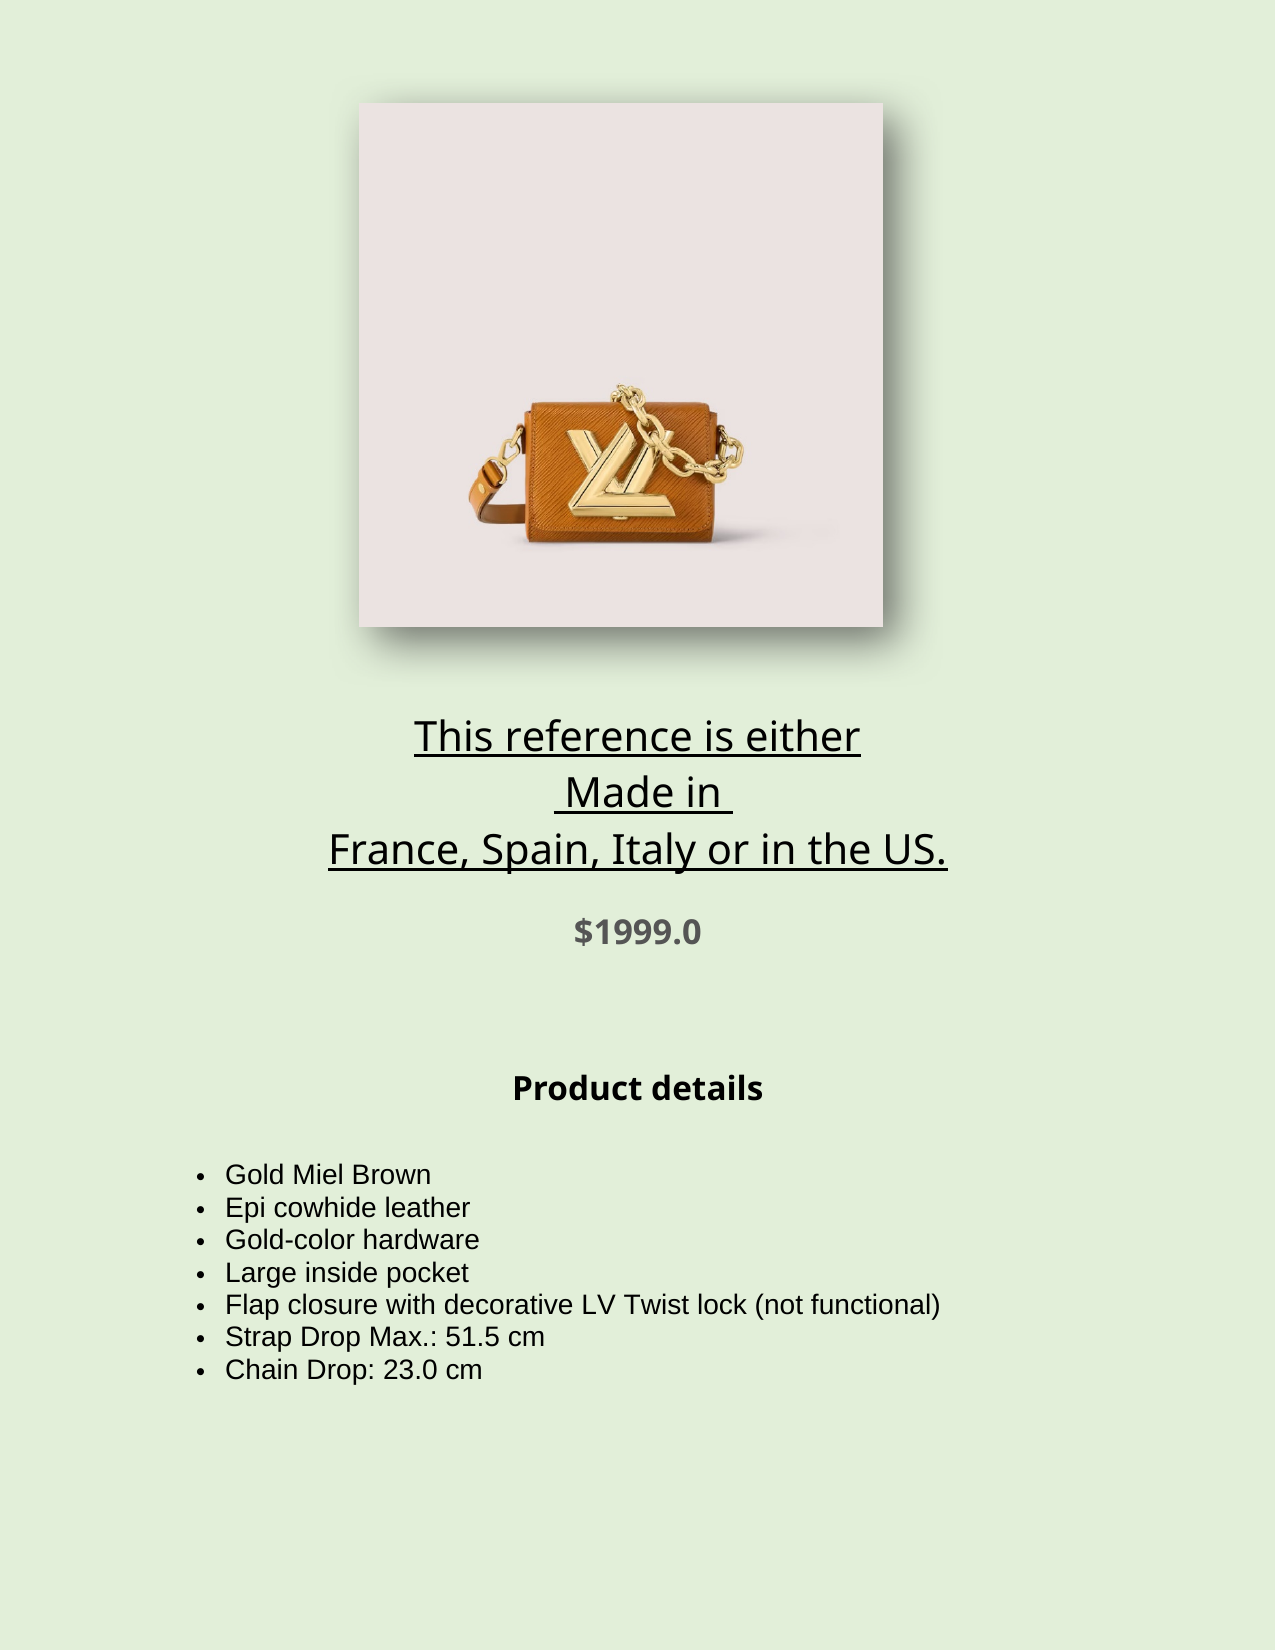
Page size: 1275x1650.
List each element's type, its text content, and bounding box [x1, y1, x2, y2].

subtitle Product details [75, 1064, 1200, 1110]
text This reference is either [75, 706, 1200, 763]
list Large inside pocket [75, 1256, 1200, 1288]
list Gold Miel Brown [75, 1158, 1200, 1191]
list Chain Drop: 23.0 cm [75, 1353, 1200, 1385]
list Gold-color hardware [75, 1223, 1200, 1256]
list Epi cowhide leather [75, 1191, 1200, 1223]
picture [359, 103, 883, 627]
subtitle $1999.0 [75, 908, 1200, 955]
text France, Spain, Italy or in the US. [75, 820, 1200, 877]
text Made in [75, 763, 1200, 820]
list Flap closure with decorative LV Twist lock (not functional) [75, 1288, 1200, 1320]
list Strap Drop Max.: 51.5 cm [75, 1320, 1200, 1353]
